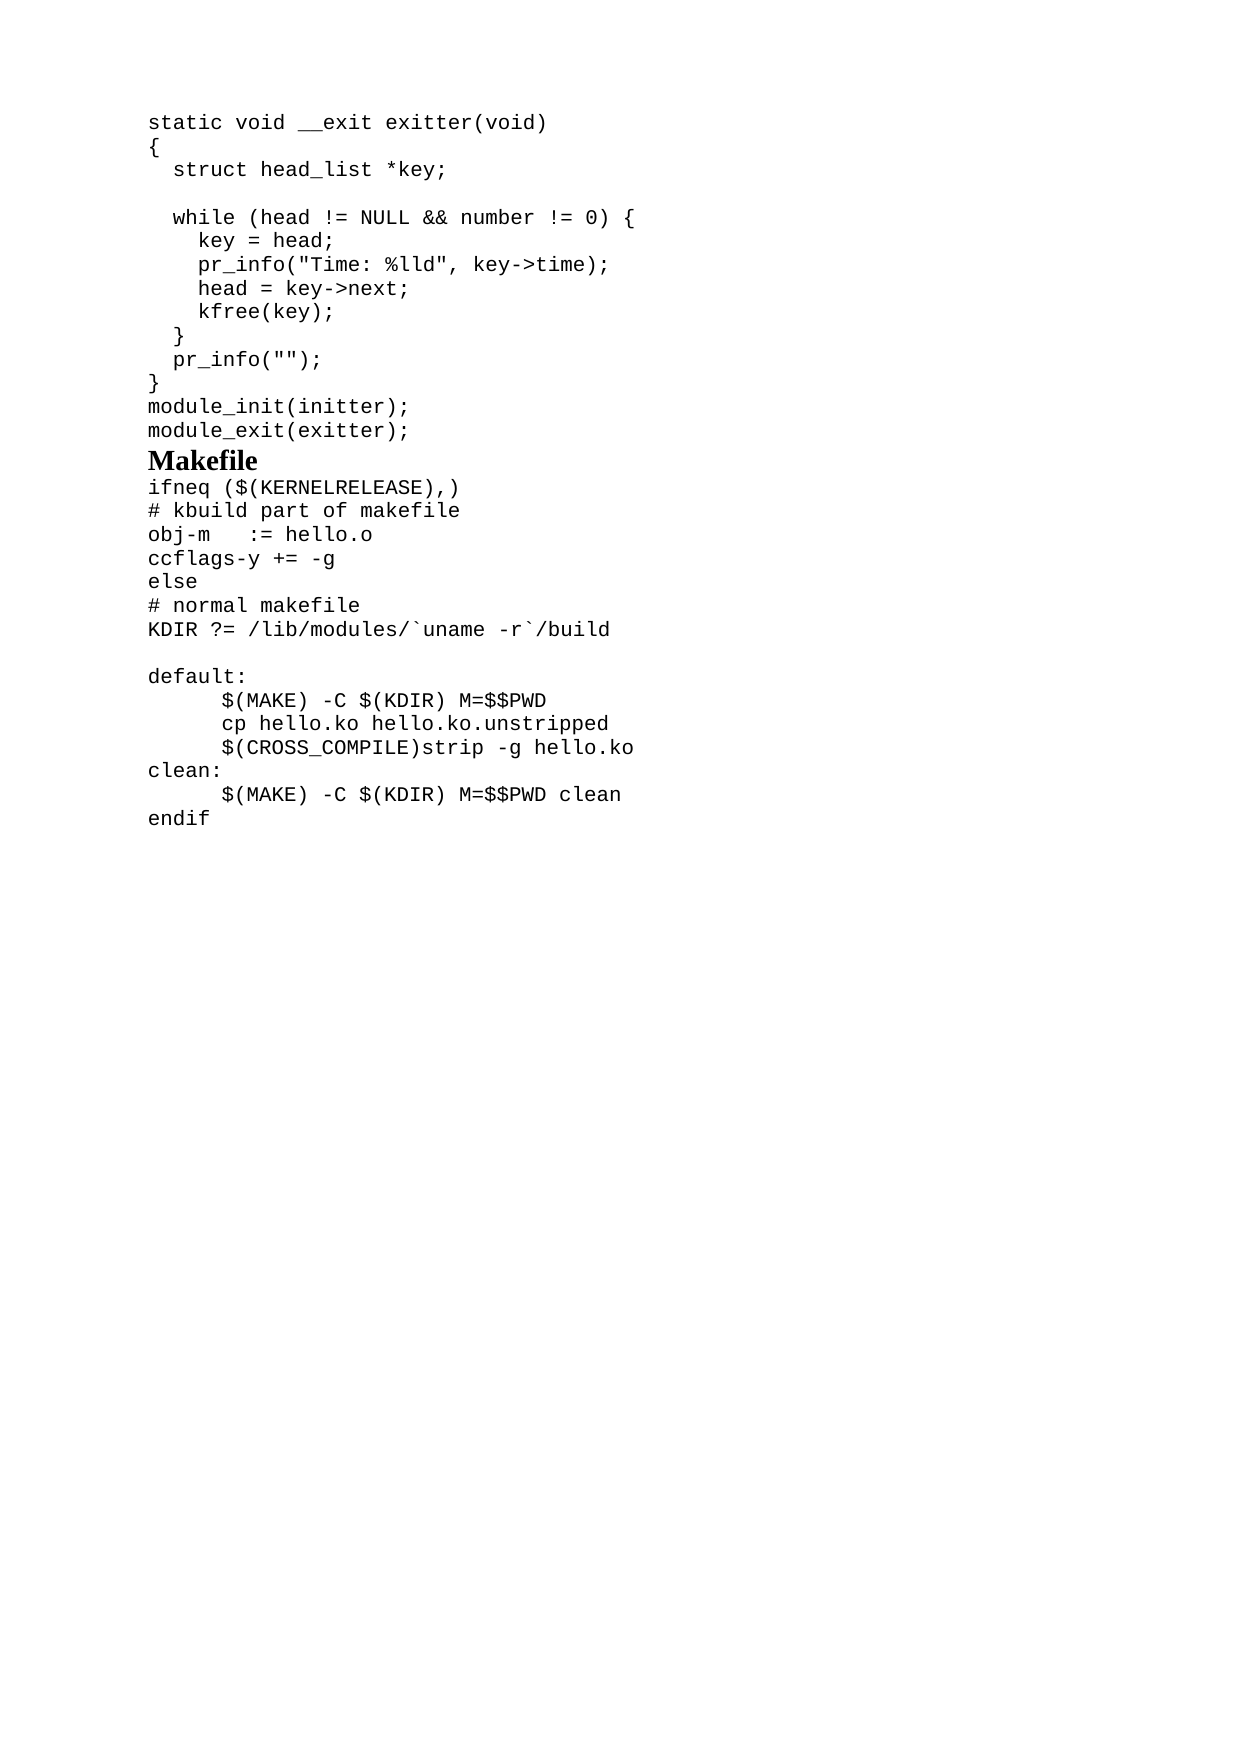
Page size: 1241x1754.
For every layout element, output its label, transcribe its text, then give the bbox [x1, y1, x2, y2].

text cp hello.ko hello.ko.unstripped [148, 713, 1152, 737]
text pr_info("Time: %lld", key->time); [148, 254, 1152, 278]
text $(MAKE) -C $(KDIR) M=$$PWD clean [148, 784, 1152, 808]
text obj-m := hello.o [148, 524, 1152, 548]
text $(CROSS_COMPILE)strip -g hello.ko [148, 737, 1152, 761]
text while (head != NULL && number != 0) { [148, 207, 1152, 230]
text struct head_list *key; [148, 159, 1152, 183]
text { [148, 136, 1152, 159]
text ccflags-y += -g [148, 548, 1152, 571]
text else [148, 571, 1152, 595]
text module_init(initter); [148, 396, 1152, 419]
text ifneq ($(KERNELRELEASE),) [148, 477, 1152, 500]
text endif [148, 808, 1152, 831]
text } [148, 325, 1152, 349]
text key = head; [148, 230, 1152, 254]
text # normal makefile [148, 595, 1152, 619]
text default: [148, 666, 1152, 689]
text KDIR ?= /lib/modules/`uname -r`/build [148, 619, 1152, 642]
text head = key->next; [148, 278, 1152, 301]
text kfree(key); [148, 301, 1152, 325]
text clean: [148, 761, 1152, 784]
text pr_info(""); [148, 349, 1152, 372]
text } [148, 372, 1152, 396]
text $(MAKE) -C $(KDIR) M=$$PWD [148, 689, 1152, 713]
text # kbuild part of makefile [148, 500, 1152, 524]
text static void __exit exitter(void) [148, 112, 1152, 136]
text module_exit(exitter); [148, 419, 1152, 443]
text Makefile [148, 443, 1152, 477]
